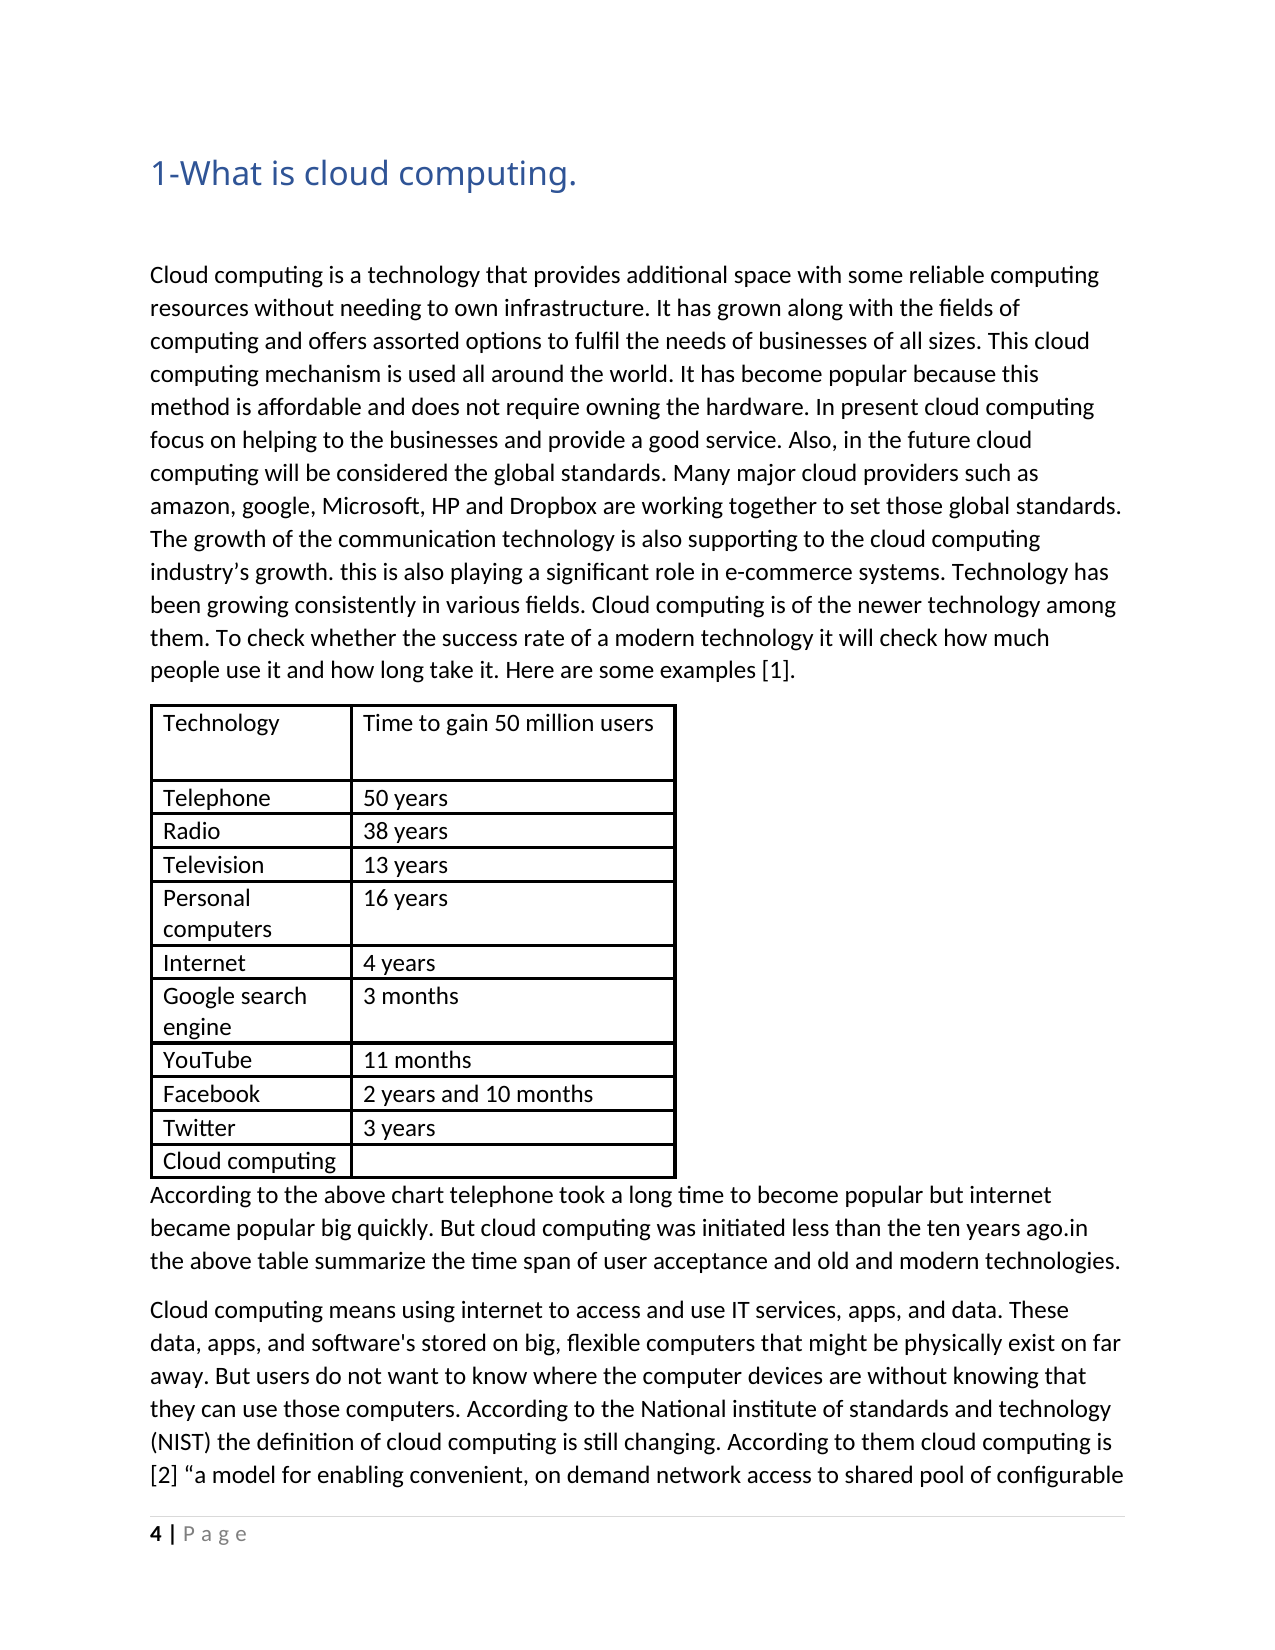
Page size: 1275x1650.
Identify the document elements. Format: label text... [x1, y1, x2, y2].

table_cell 11 months [353, 1045, 673, 1075]
table_cell Facebook [153, 1078, 350, 1109]
table_cell Twitter [153, 1112, 350, 1142]
table_cell 4 years [353, 947, 673, 977]
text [150, 1294, 1125, 1490]
table_cell Telephone [153, 782, 350, 812]
table_cell [353, 1146, 673, 1176]
table_cell 3 years [353, 1112, 673, 1142]
table_header Time to gain 50 million users [353, 707, 673, 778]
table_cell 50 years [353, 782, 673, 812]
table_cell YouTube [153, 1045, 350, 1075]
table_cell Television [153, 849, 350, 879]
table_cell Cloud computing [153, 1146, 350, 1176]
table_cell Radio [153, 815, 350, 846]
table_cell Google search engine [153, 980, 350, 1041]
subtitle 1-What is cloud computing. [150, 150, 1125, 195]
table_header Technology [153, 707, 350, 778]
table_cell Personal computers [153, 883, 350, 944]
text Cloud computing is a technology that provides additional space with some reliable computing resources without needing to own infrastructure. It has grown along with the fields of computing and offers assorted options to fulfil the needs of businesses of all sizes. This cloud computing mechanism is used all around the world. It has become popular because this method is affordable and does not require owning the hardware. In present cloud computing focus on helping to the businesses and provide a good service. Also, in the future cloud computing will be considered the global standards. Many major cloud providers such as amazon, google, Microsoft, HP and Dropbox are working together to set those global standards. The growth of the communication technology is also supporting to the cloud computing industry’s growth. this is also playing a significant role in e-commerce systems. Technology has been growing consistently in various fields. Cloud computing is of the newer technology among them. To check whether the success rate of a modern technology it will check how much people use it and how long take it. Here are some examples [1]. [150, 259, 1125, 685]
table_cell Internet [153, 947, 350, 977]
table_cell 13 years [353, 849, 673, 879]
text According to the above chart telephone took a long time to become popular but internet became popular big quickly. But cloud computing was initiated less than the ten years ago.in the above table summarize the time span of user acceptance and old and modern technologies. [150, 1179, 1125, 1276]
table_cell 16 years [353, 883, 673, 944]
table_cell 2 years and 10 months [353, 1078, 673, 1109]
table_cell 3 months [353, 980, 673, 1041]
table_cell 38 years [353, 815, 673, 846]
